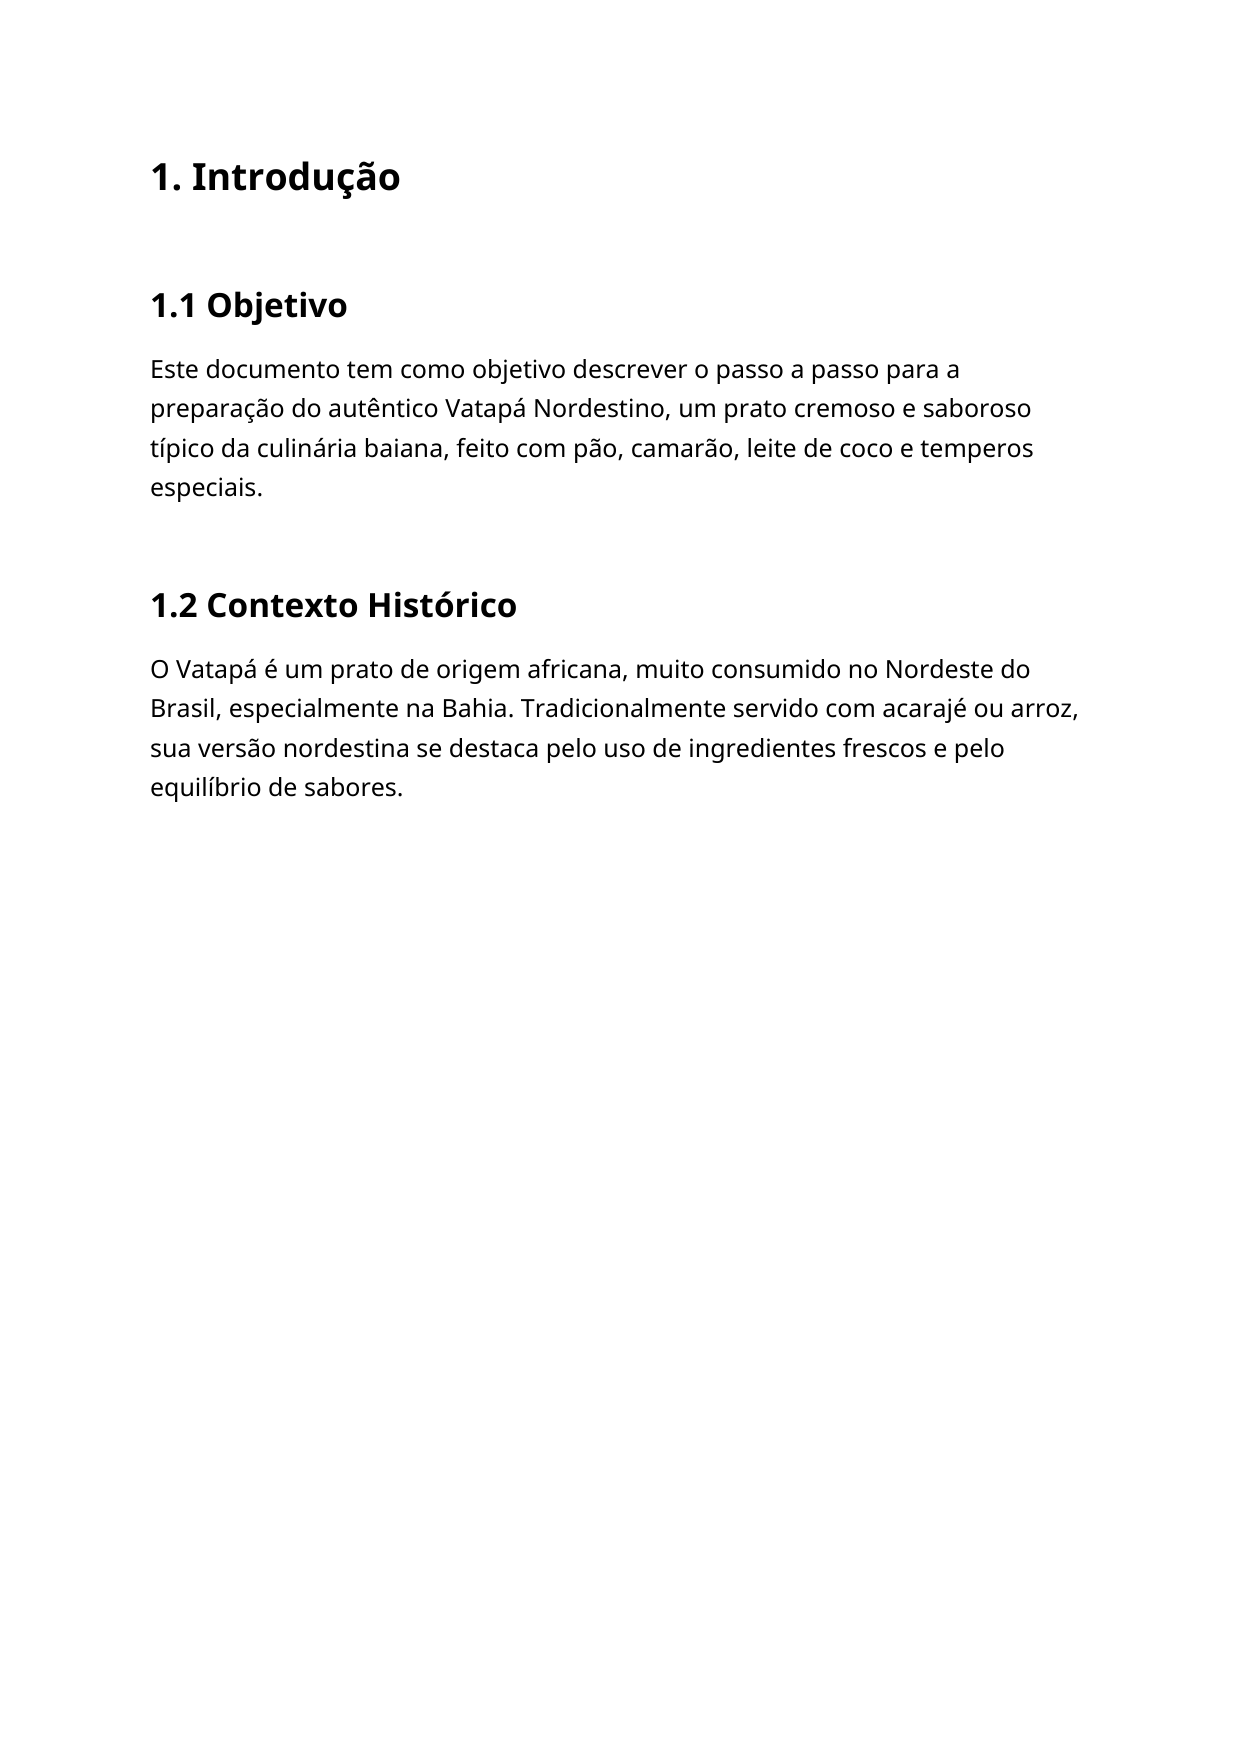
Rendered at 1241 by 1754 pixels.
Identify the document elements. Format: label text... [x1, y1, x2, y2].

text 1.2 Contexto Histórico [150, 582, 1090, 627]
text 1.1 Objetivo [150, 282, 1090, 327]
text O Vatapá é um prato de origem africana, muito consumido no Nordeste do Brasil, especialmente na Bahia. Tradicionalmente servido com acarajé ou arroz, sua versão nordestina se destaca pelo uso de ingredientes frescos e pelo equilíbrio de sabores. [150, 651, 1090, 804]
text Este documento tem como objetivo descrever o passo a passo para a preparação do autêntico Vatapá Nordestino, um prato cremoso e saboroso típico da culinária baiana, feito com pão, camarão, leite de coco e temperos especiais. [150, 351, 1090, 504]
text 1. Introdução [150, 150, 1090, 201]
